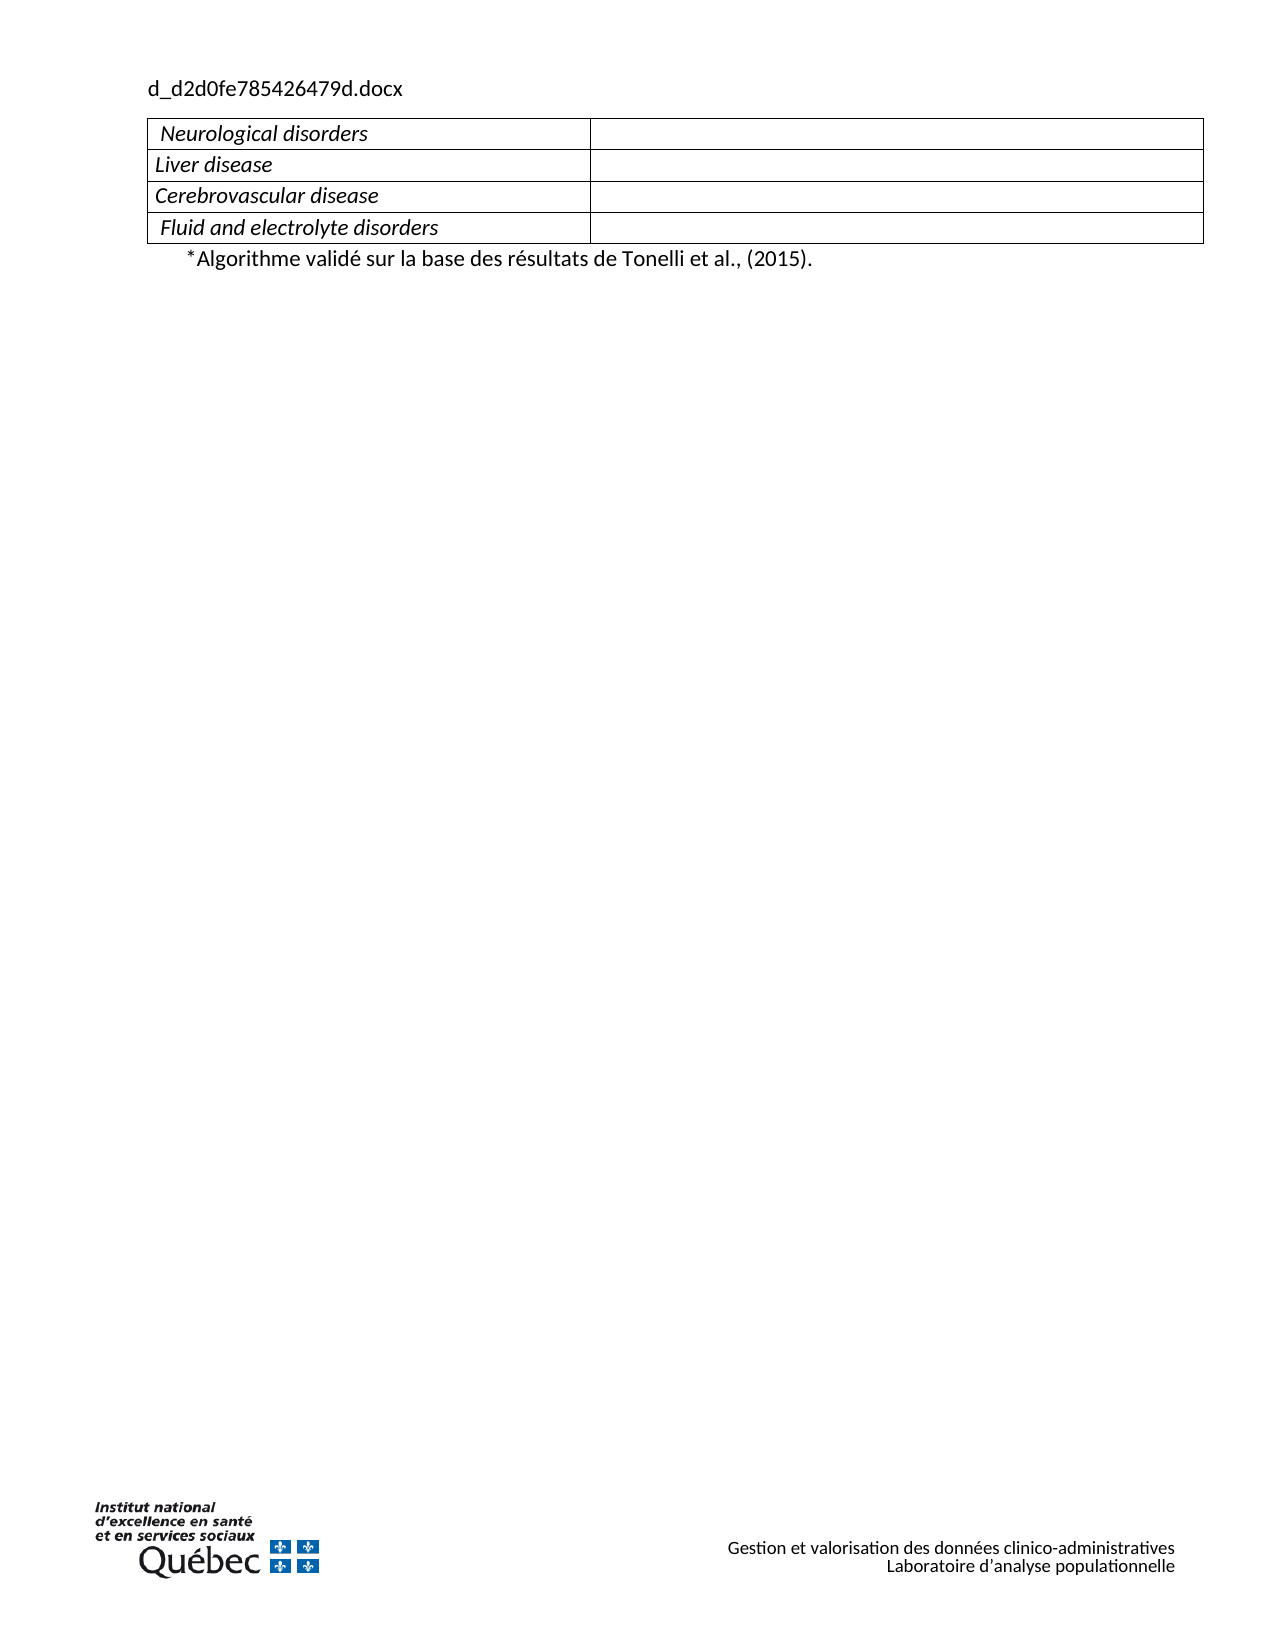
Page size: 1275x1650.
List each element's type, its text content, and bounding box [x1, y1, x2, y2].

table_cell Fluid and electrolyte disorders [148, 213, 590, 243]
table_cell Neurological disorders [148, 119, 590, 149]
table_cell [591, 182, 1203, 212]
table_cell [591, 150, 1203, 181]
table_cell Cerebrovascular disease [148, 182, 590, 212]
list *Algorithme validé sur la base des résultats de Tonelli et al., (2015). [185, 244, 1175, 272]
table_cell [591, 213, 1203, 243]
table_cell [591, 119, 1203, 149]
table_cell Liver disease [148, 150, 590, 181]
